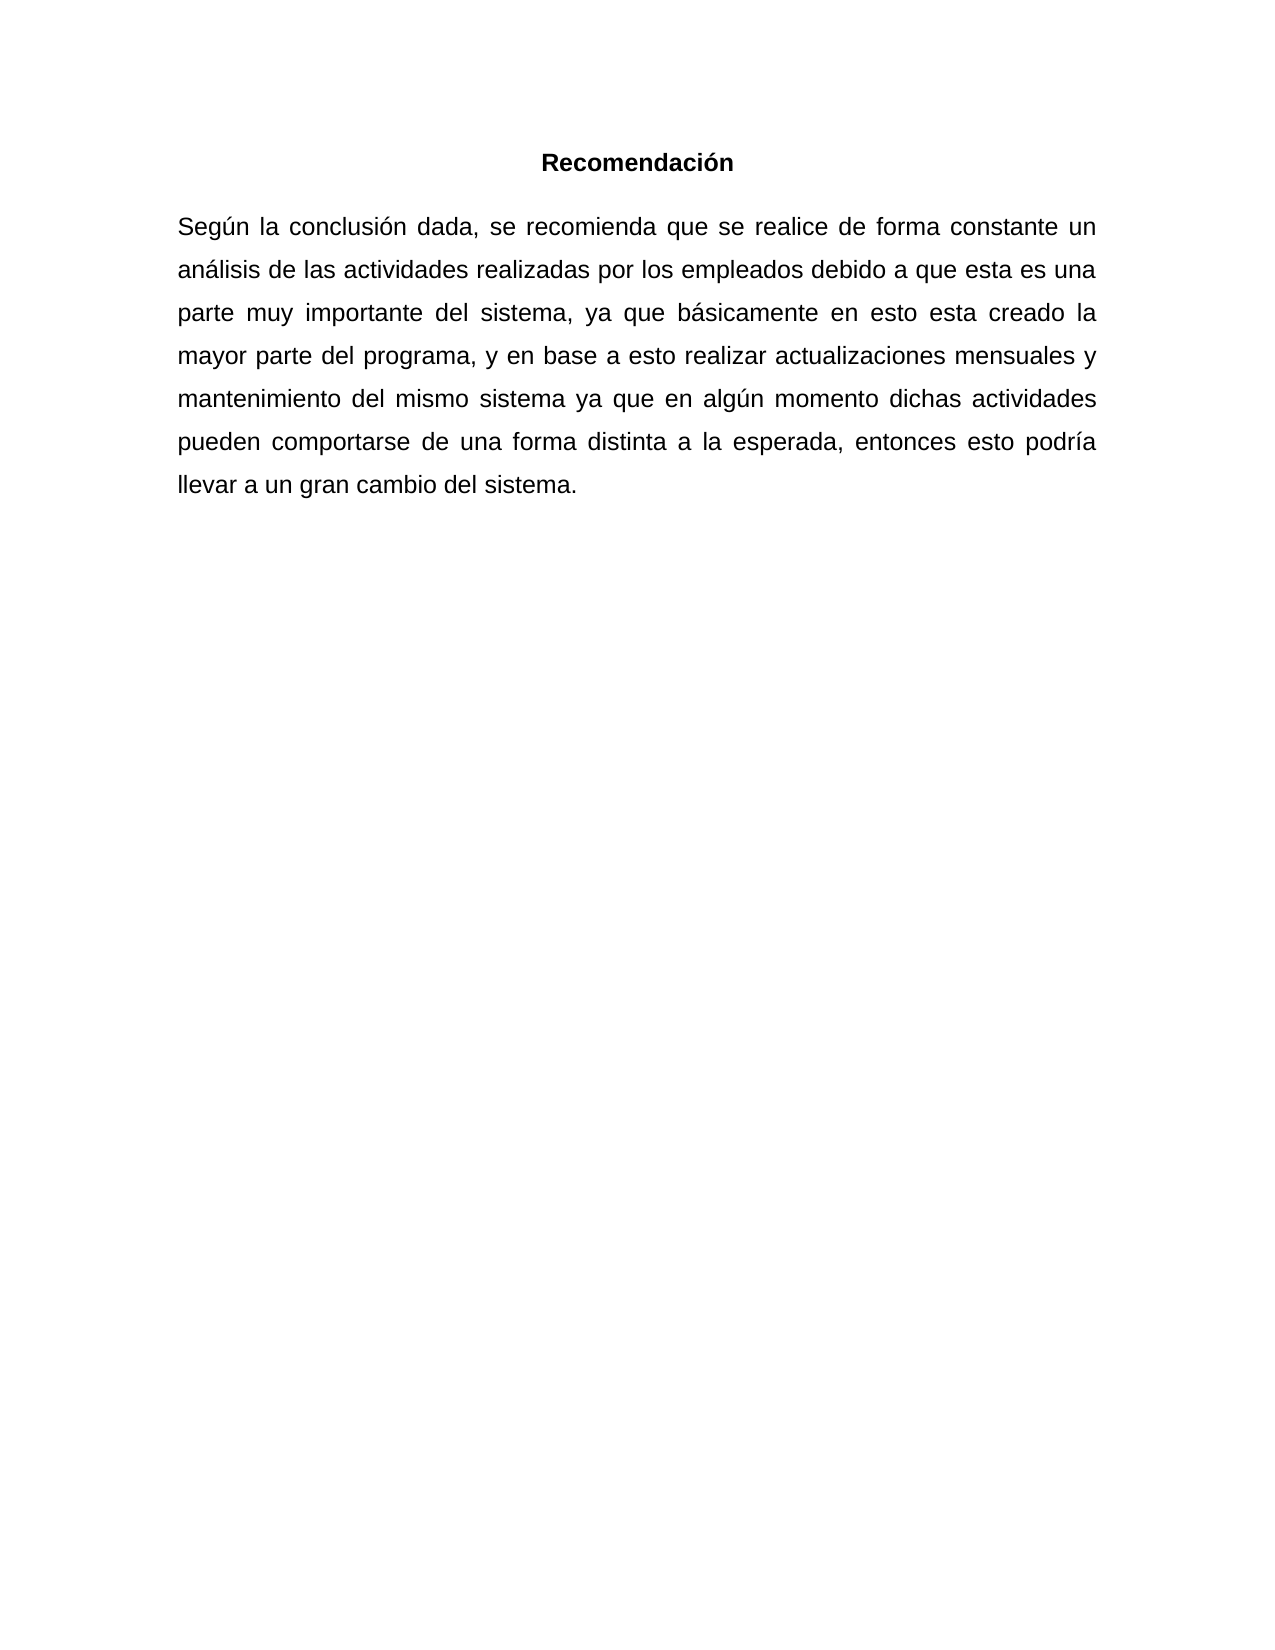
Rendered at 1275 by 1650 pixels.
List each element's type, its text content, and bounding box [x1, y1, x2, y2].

text Recomendación [177, 148, 1098, 176]
text Según la conclusión dada, se recomienda que se realice de forma constante un análisis de las actividades realizadas por los empleados debido a que esta es una parte muy importante del sistema, ya que básicamente en esto esta creado la mayor parte del programa, y en base a esto realizar actualizaciones mensuales y mantenimiento del mismo sistema ya que en algún momento dichas actividades pueden comportarse de una forma distinta a la esperada, entonces esto podría llevar a un gran cambio del sistema. [177, 212, 1098, 499]
